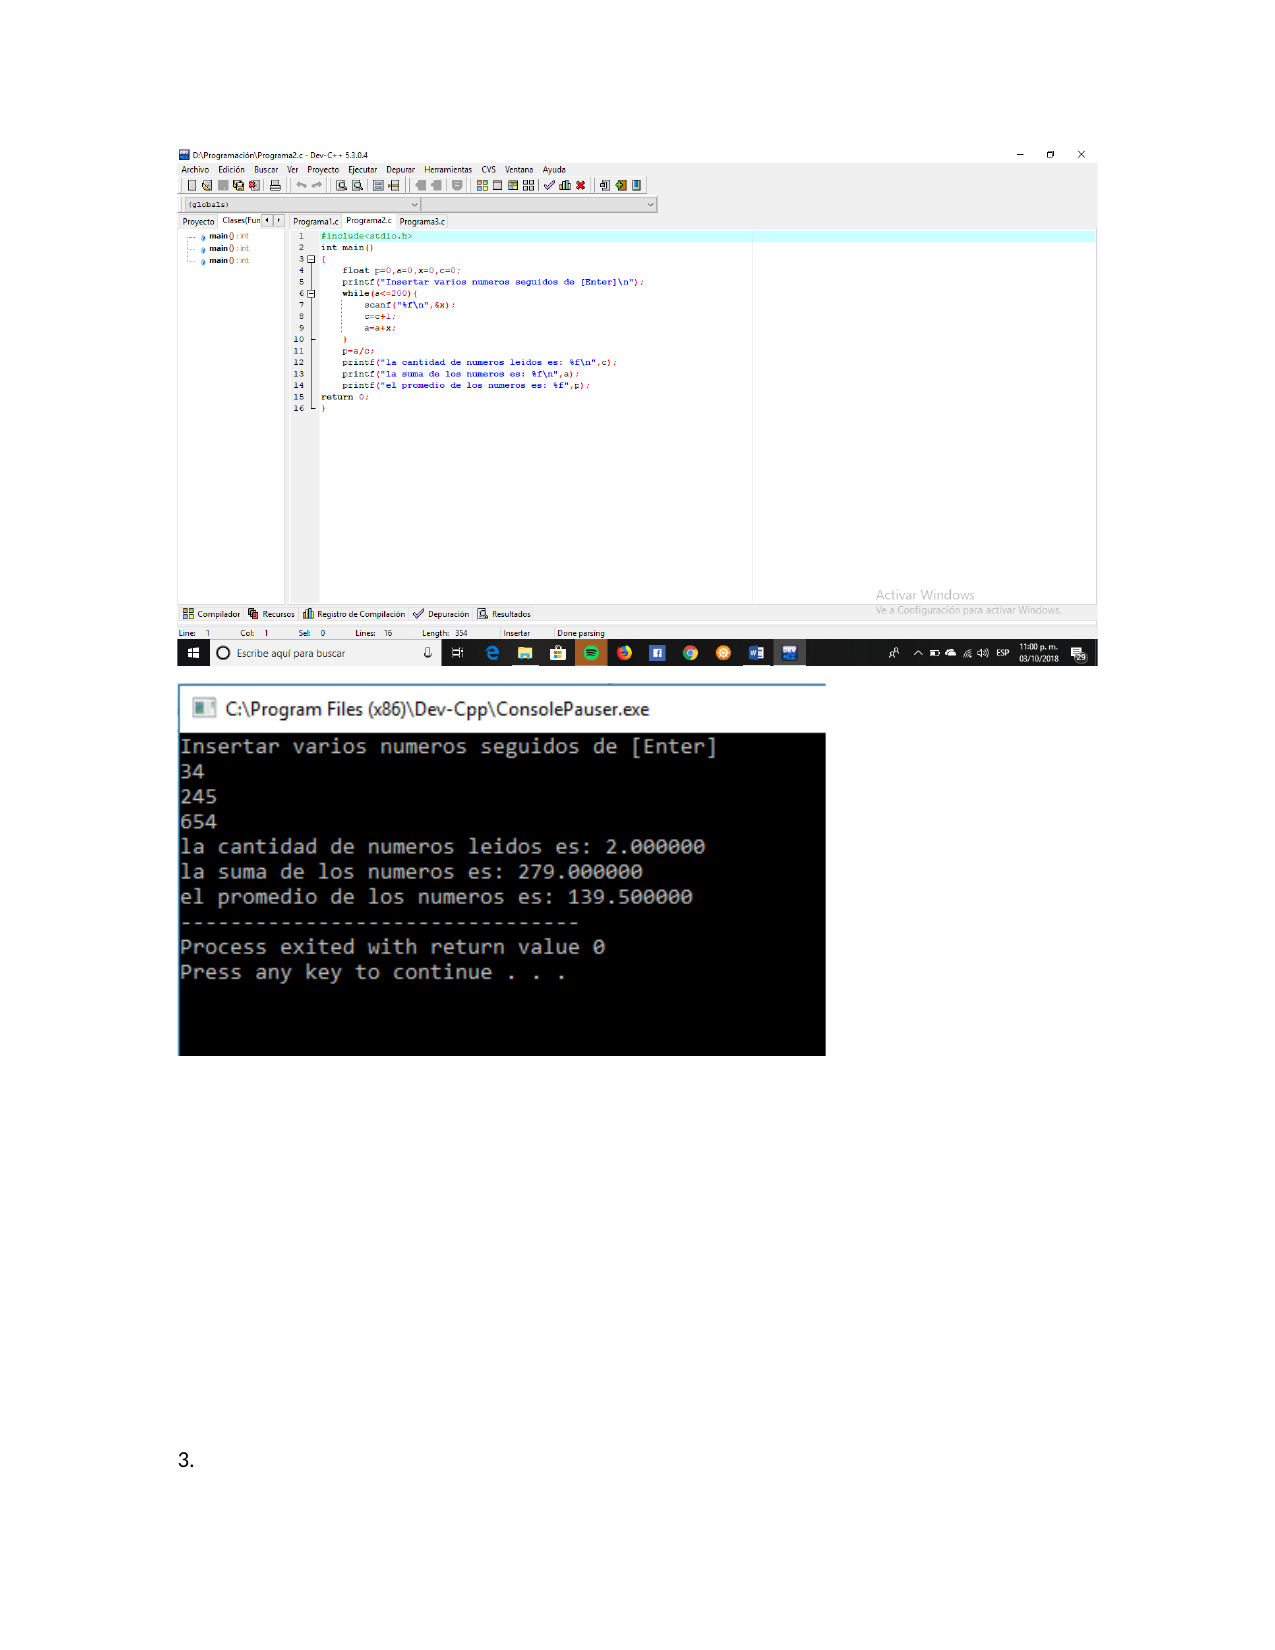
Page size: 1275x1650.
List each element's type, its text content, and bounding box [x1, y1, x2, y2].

picture [177, 683, 826, 1056]
text 3. [177, 1445, 1098, 1473]
picture [177, 147, 1098, 666]
